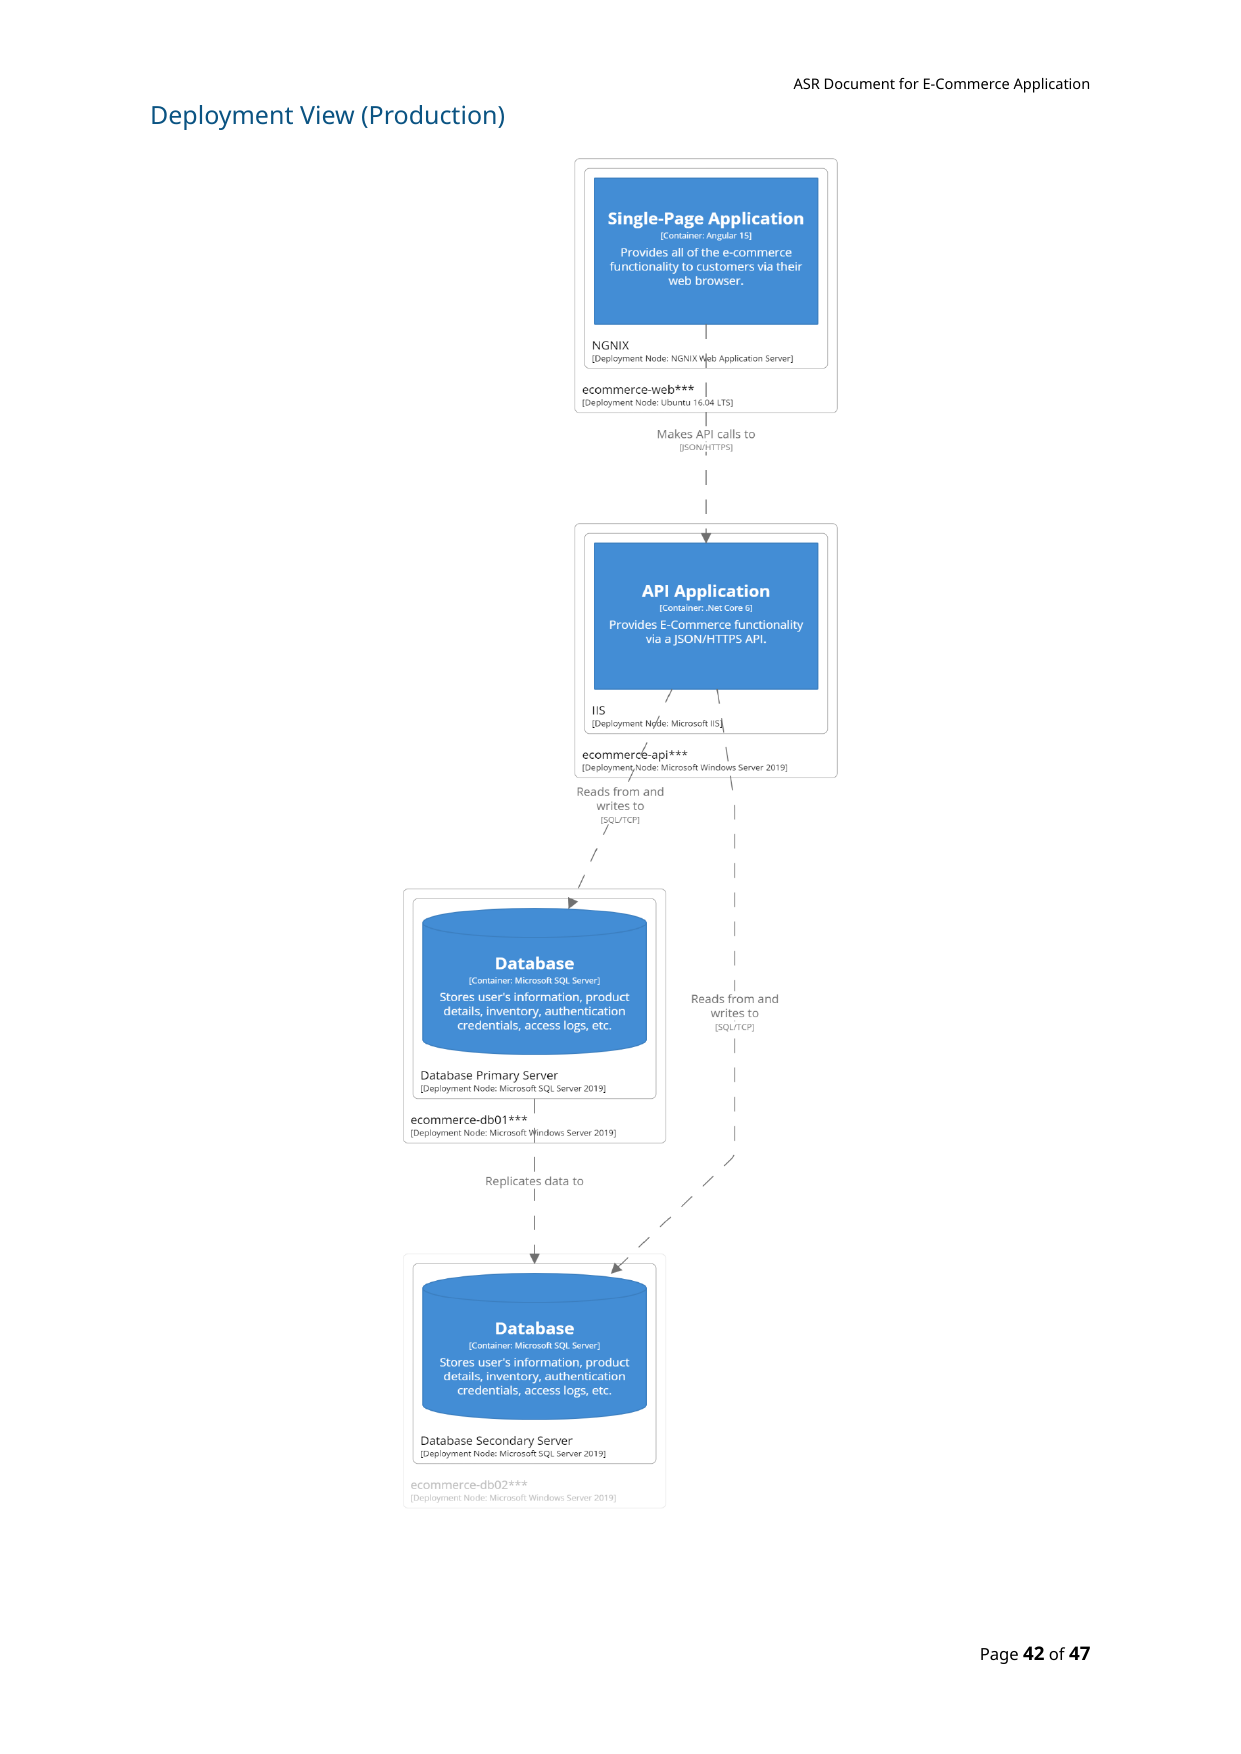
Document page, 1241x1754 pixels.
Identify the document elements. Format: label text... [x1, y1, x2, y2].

subtitle Deployment View (Production) [150, 98, 1090, 132]
picture [378, 134, 862, 1532]
